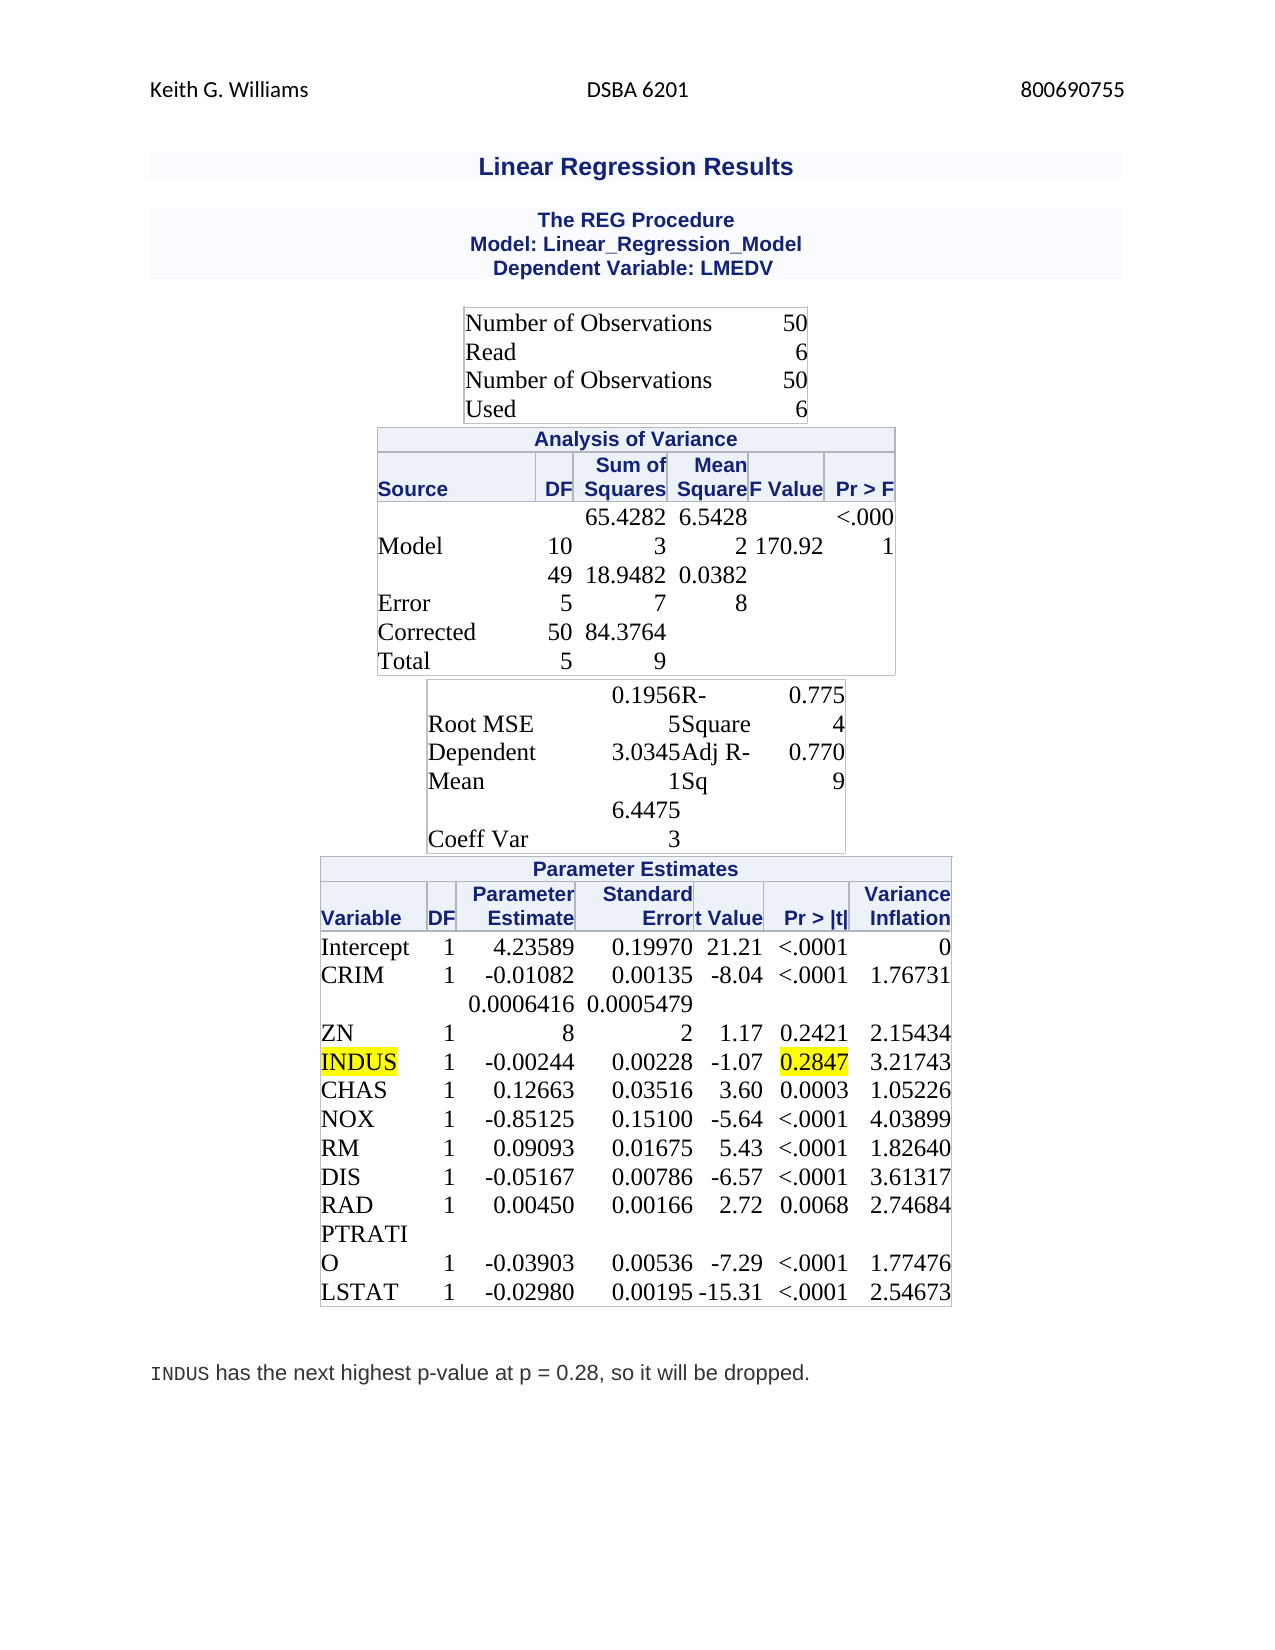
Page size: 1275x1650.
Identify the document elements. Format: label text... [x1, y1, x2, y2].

text INDUS has the next highest p-value at p = 0.28, so it will be dropped. [150, 1354, 1125, 1386]
table_cell [149, 677, 1123, 855]
table_cell [149, 855, 1123, 1308]
table_cell [149, 425, 1123, 677]
table_header [149, 305, 1123, 425]
